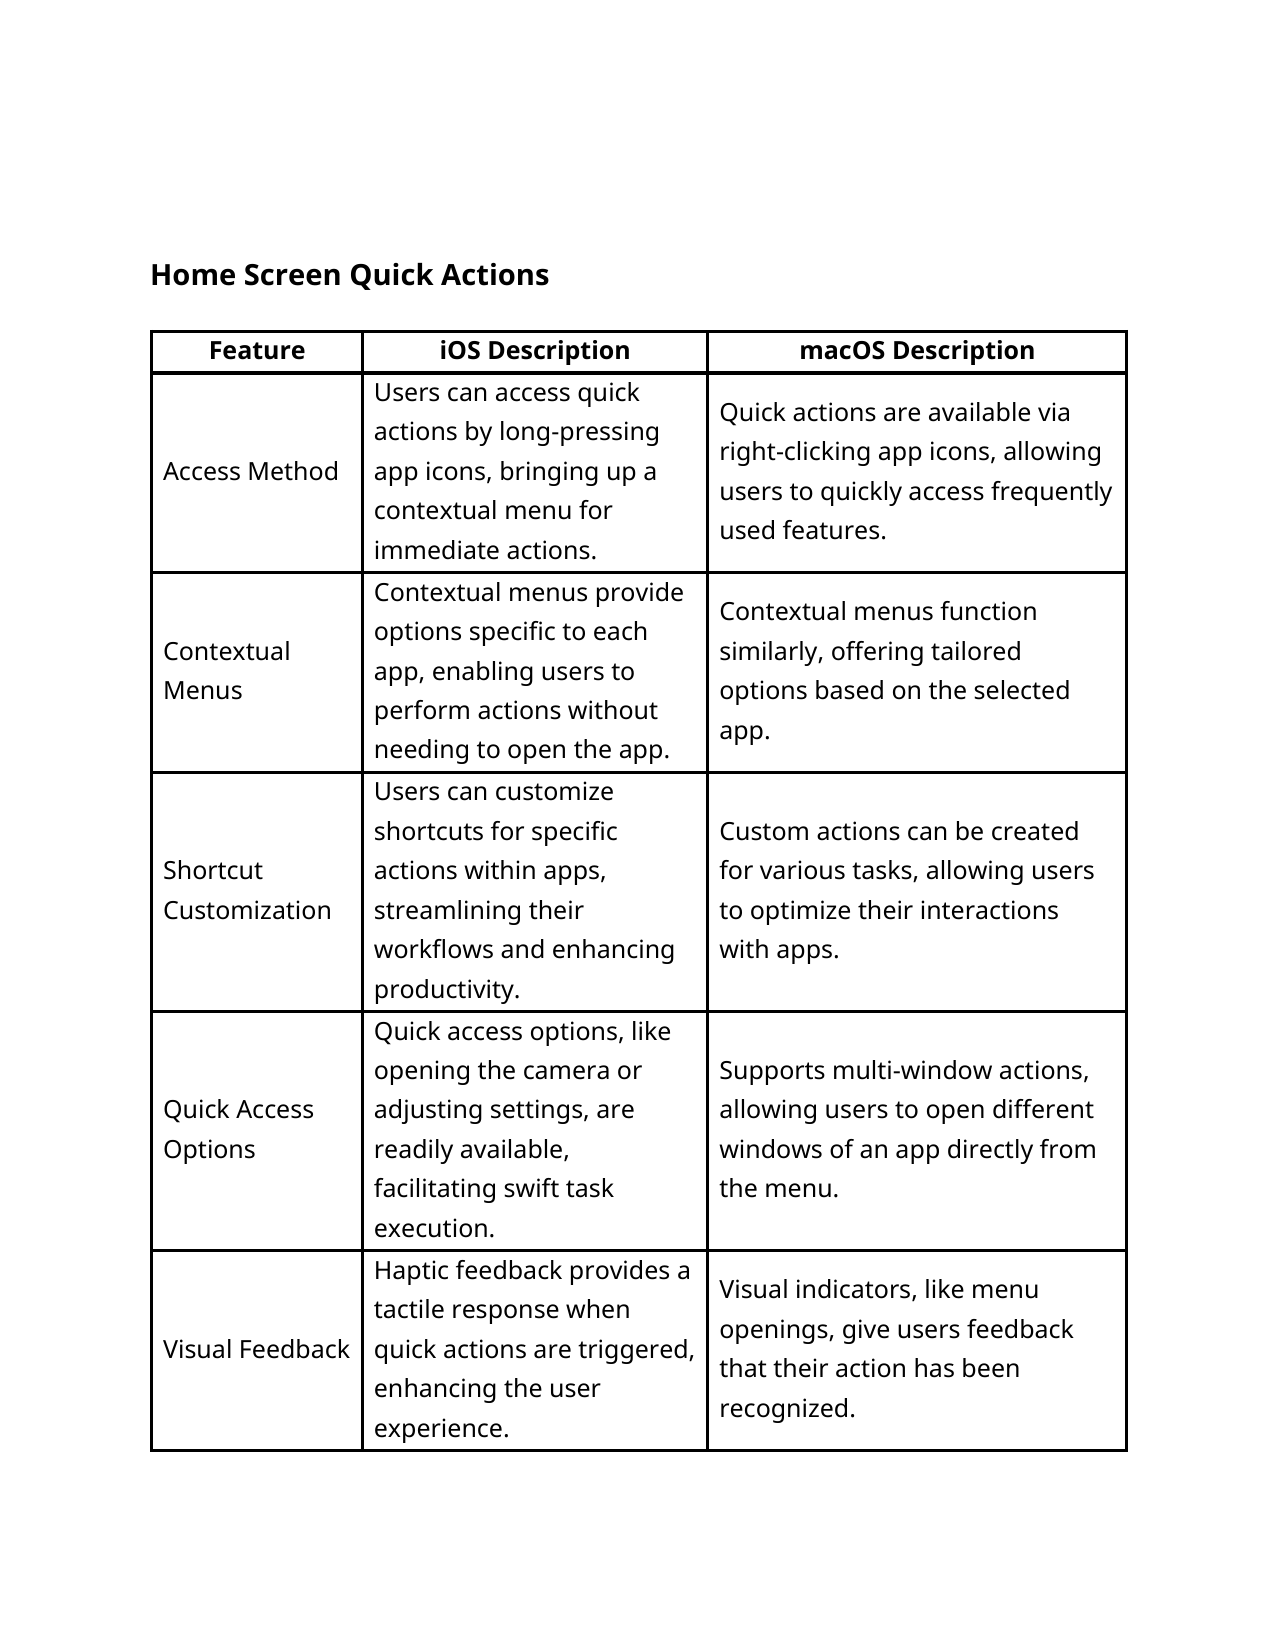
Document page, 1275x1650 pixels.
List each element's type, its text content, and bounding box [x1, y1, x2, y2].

subtitle Home Screen Quick Actions [150, 254, 1125, 294]
table_cell Contextual menus provide options specific to each app, enabling users to perform actions without needing to open the app. [364, 574, 706, 771]
table_cell Users can customize shortcuts for specific actions within apps, streamlining their workflows and enhancing productivity. [364, 774, 706, 1010]
table_header iOS Description [364, 333, 706, 371]
table_header macOS Description [709, 333, 1125, 371]
table_cell Visual Feedback [153, 1252, 361, 1449]
table_cell Quick actions are available via right-clicking app icons, allowing users to quickly access frequently used features. [709, 375, 1125, 571]
table_cell Visual indicators, like menu openings, give users feedback that their action has been recognized. [709, 1252, 1125, 1449]
table_cell Quick access options, like opening the camera or adjusting settings, are readily available, facilitating swift task execution. [364, 1013, 706, 1249]
table_cell Contextual menus function similarly, offering tailored options based on the selected app. [709, 574, 1125, 771]
table_cell Supports multi-window actions, allowing users to open different windows of an app directly from the menu. [709, 1013, 1125, 1249]
table_cell Users can access quick actions by long-pressing app icons, bringing up a contextual menu for immediate actions. [364, 375, 706, 571]
table_cell Contextual Menus [153, 574, 361, 771]
table_cell Haptic feedback provides a tactile response when quick actions are triggered, enhancing the user experience. [364, 1252, 706, 1449]
table_cell Access Method [153, 375, 361, 571]
table_cell Custom actions can be created for various tasks, allowing users to optimize their interactions with apps. [709, 774, 1125, 1010]
table_header Feature [153, 333, 361, 371]
table_cell Shortcut Customization [153, 774, 361, 1010]
table_cell Quick Access Options [153, 1013, 361, 1249]
